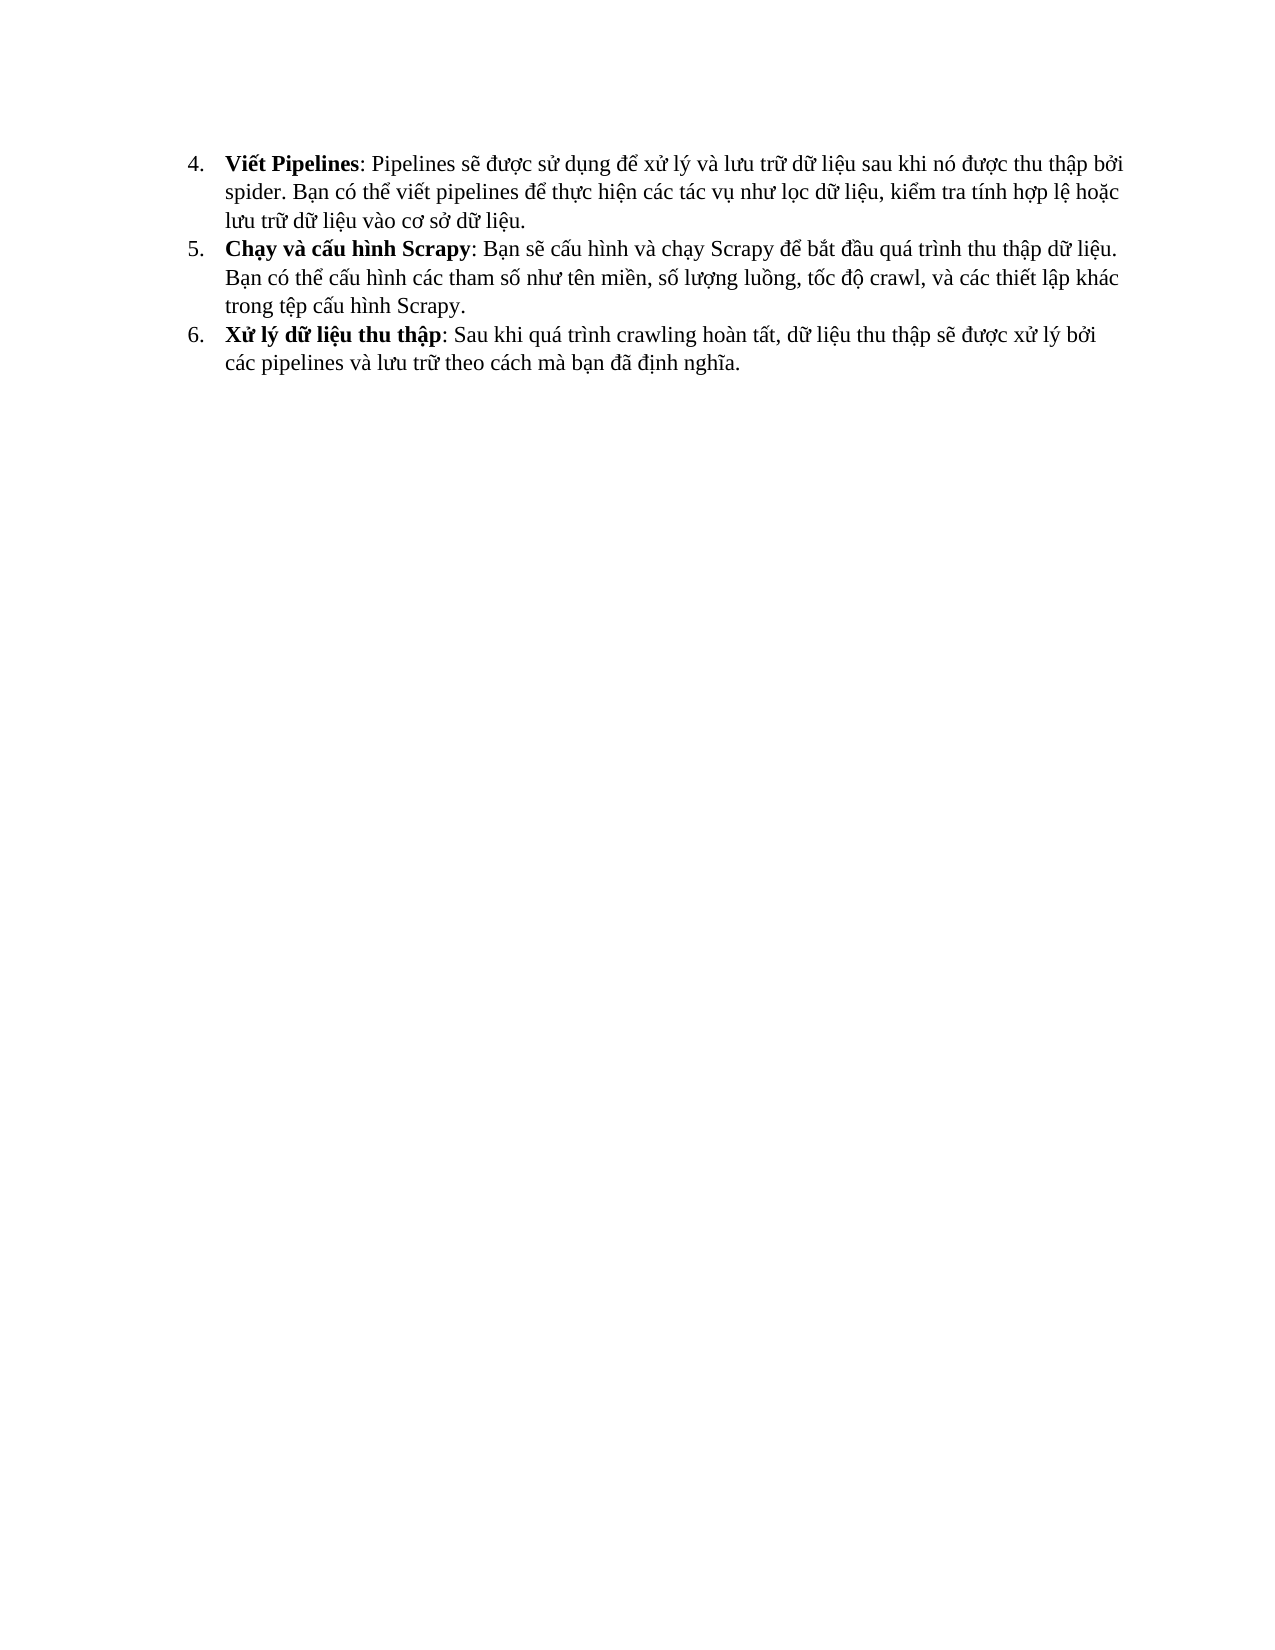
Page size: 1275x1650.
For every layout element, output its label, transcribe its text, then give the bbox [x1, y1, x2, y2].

list Xử lý dữ liệu thu thập: Sau khi quá trình crawling hoàn tất, dữ liệu thu thập sẽ được xử lý bởi các pipelines và lưu trữ theo cách mà bạn đã định nghĩa. [187, 321, 1125, 375]
list Chạy và cấu hình Scrapy: Bạn sẽ cấu hình và chạy Scrapy để bắt đầu quá trình thu thập dữ liệu. Bạn có thể cấu hình các tham số như tên miền, số lượng luồng, tốc độ crawl, và các thiết lập khác trong tệp cấu hình Scrapy. [187, 235, 1125, 318]
list Viết Pipelines: Pipelines sẽ được sử dụng để xử lý và lưu trữ dữ liệu sau khi nó được thu thập bởi spider. Bạn có thể viết pipelines để thực hiện các tác vụ như lọc dữ liệu, kiểm tra tính hợp lệ hoặc lưu trữ dữ liệu vào cơ sở dữ liệu. [187, 150, 1125, 233]
